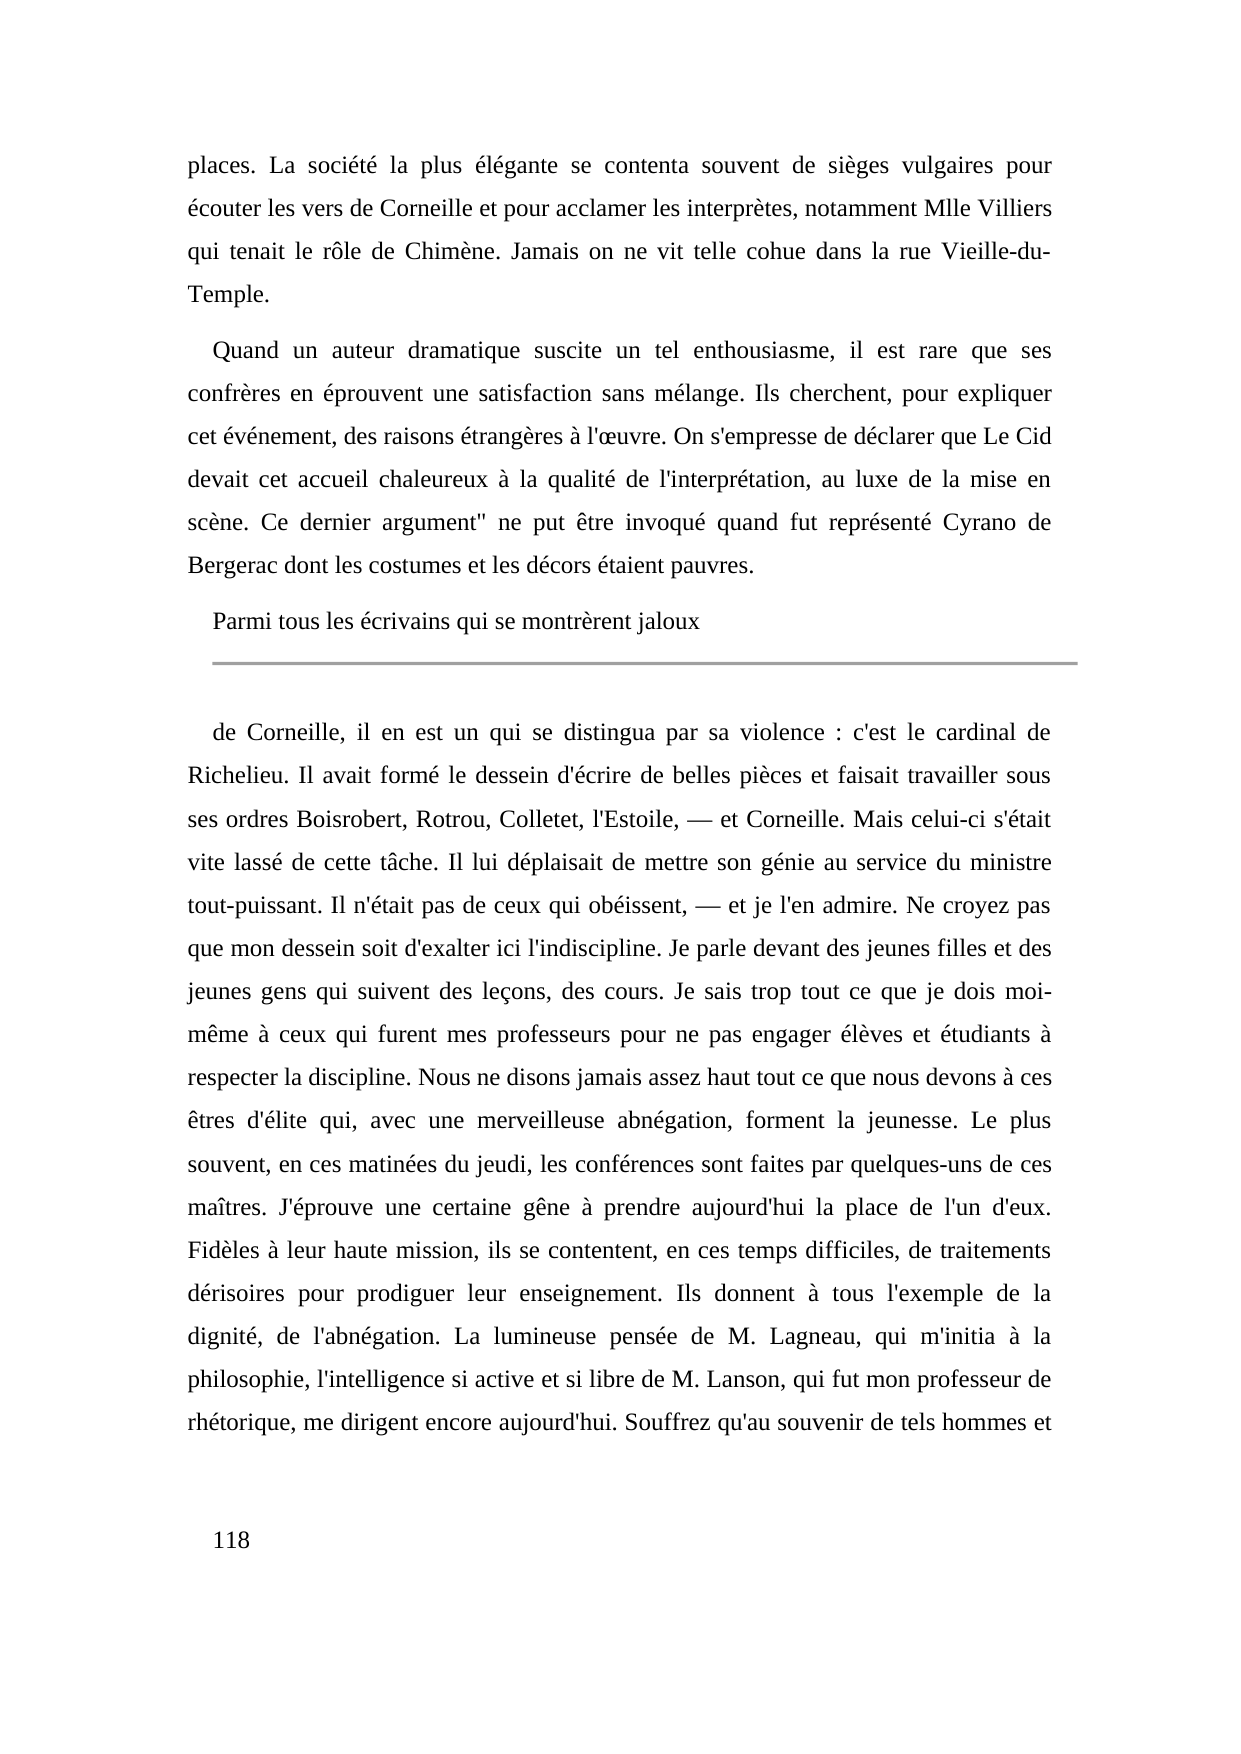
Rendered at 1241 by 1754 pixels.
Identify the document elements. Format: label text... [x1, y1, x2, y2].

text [187, 150, 1053, 308]
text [187, 717, 1053, 1436]
text Parmi tous les écrivains qui se montrèrent jaloux [187, 606, 1053, 635]
text Quand un auteur dramatique suscite un tel enthousiasme, il est rare que ses confrères en éprouvent une satisfaction sans mélange. Ils cherchent, pour expliquer cet événement, des raisons étrangères à l'œuvre. On s'empresse de déclarer que Le Cid devait cet accueil chaleureux à la qualité de l'interprétation, au luxe de la mise en scène. Ce dernier argument" ne put être invoqué quand fut représenté Cyrano de Bergerac dont les costumes et les décors étaient pauvres. [187, 335, 1053, 579]
